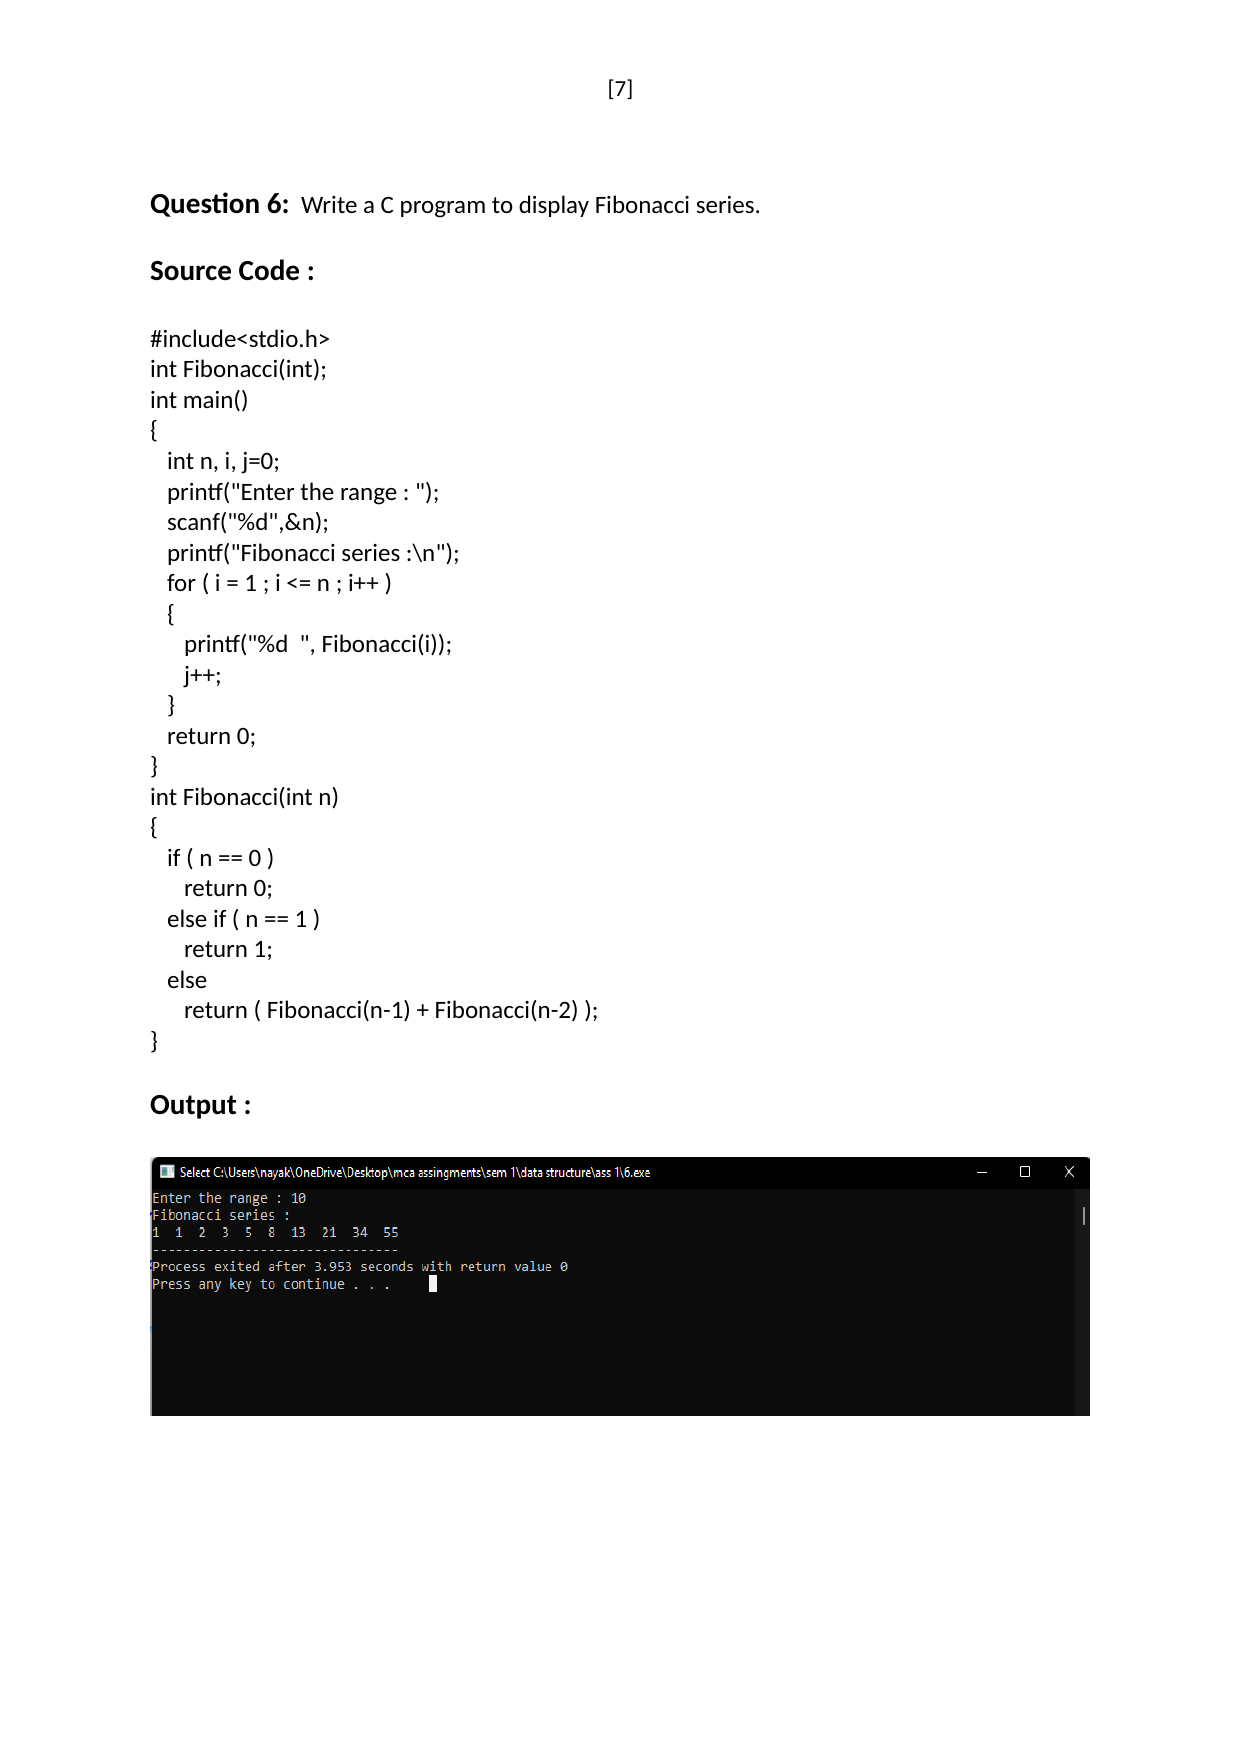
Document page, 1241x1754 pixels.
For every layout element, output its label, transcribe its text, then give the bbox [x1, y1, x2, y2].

text printf("Fibonacci series :\n"); [150, 537, 1090, 567]
text int n, i, j=0; [150, 445, 1090, 476]
text printf("%d ", Fibonacci(i)); [150, 628, 1090, 659]
text } [150, 1025, 1090, 1056]
text int Fibonacci(int n) [150, 781, 1090, 811]
text int main() [150, 384, 1090, 414]
text for ( i = 1 ; i <= n ; i++ ) [150, 567, 1090, 598]
text return ( Fibonacci(n-1) + Fibonacci(n-2) ); [150, 994, 1090, 1025]
text j++; [150, 659, 1090, 689]
text else [150, 964, 1090, 994]
text Question 6: Write a C program to display Fibonacci series. [150, 186, 1090, 221]
text { [150, 414, 1090, 445]
text scanf("%d",&n); [150, 506, 1090, 537]
text { [150, 811, 1090, 842]
text #include<stdio.h> [150, 323, 1090, 353]
text return 0; [150, 720, 1090, 750]
text Source Code : [150, 252, 1090, 287]
text if ( n == 0 ) [150, 842, 1090, 872]
text Output : [150, 1086, 1090, 1122]
text return 0; [150, 872, 1090, 903]
text else if ( n == 1 ) [150, 903, 1090, 933]
picture [150, 1157, 1090, 1416]
text return 1; [150, 933, 1090, 964]
text } [150, 750, 1090, 781]
text printf("Enter the range : "); [150, 476, 1090, 506]
text } [150, 689, 1090, 720]
text { [150, 598, 1090, 628]
text int Fibonacci(int); [150, 353, 1090, 384]
